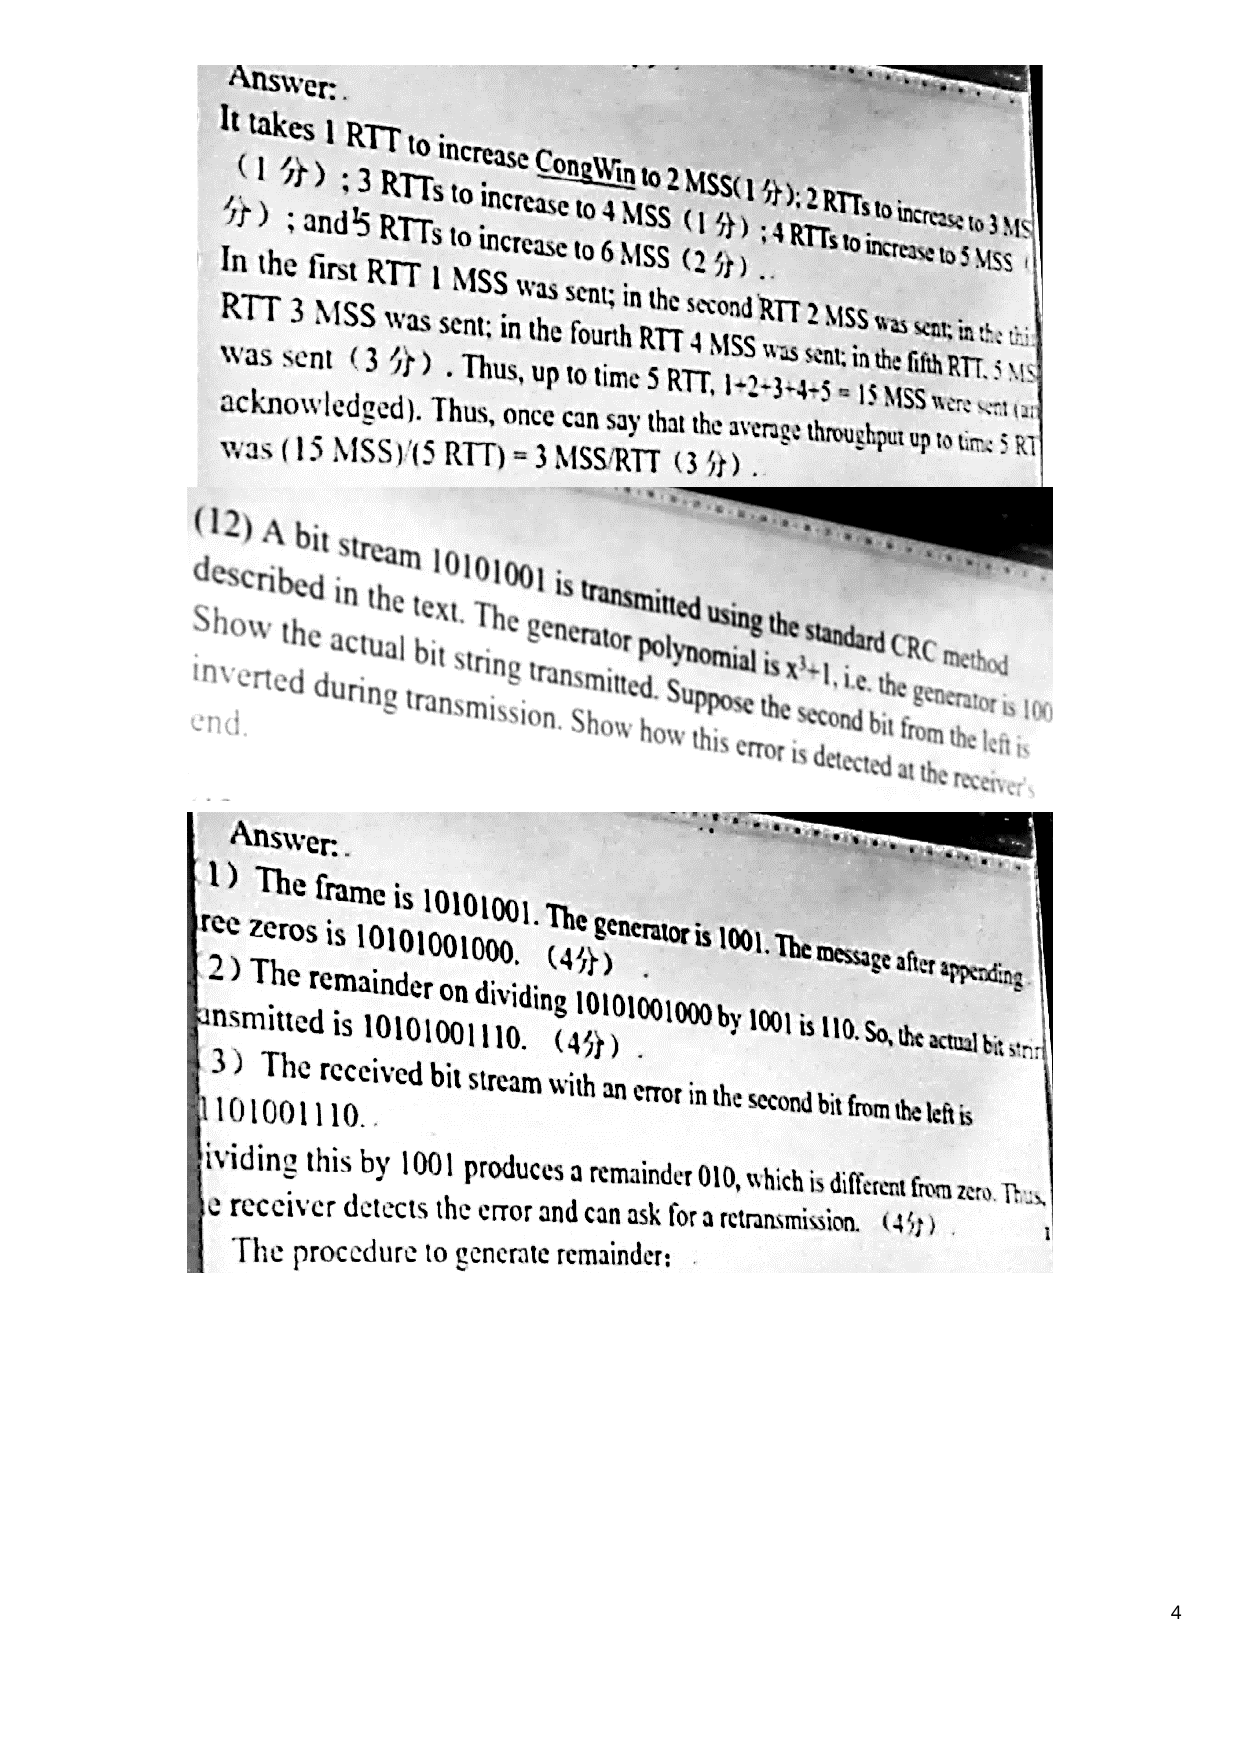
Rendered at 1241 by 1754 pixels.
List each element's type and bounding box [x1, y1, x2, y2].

picture [187, 65, 1053, 801]
picture [187, 812, 1053, 1273]
